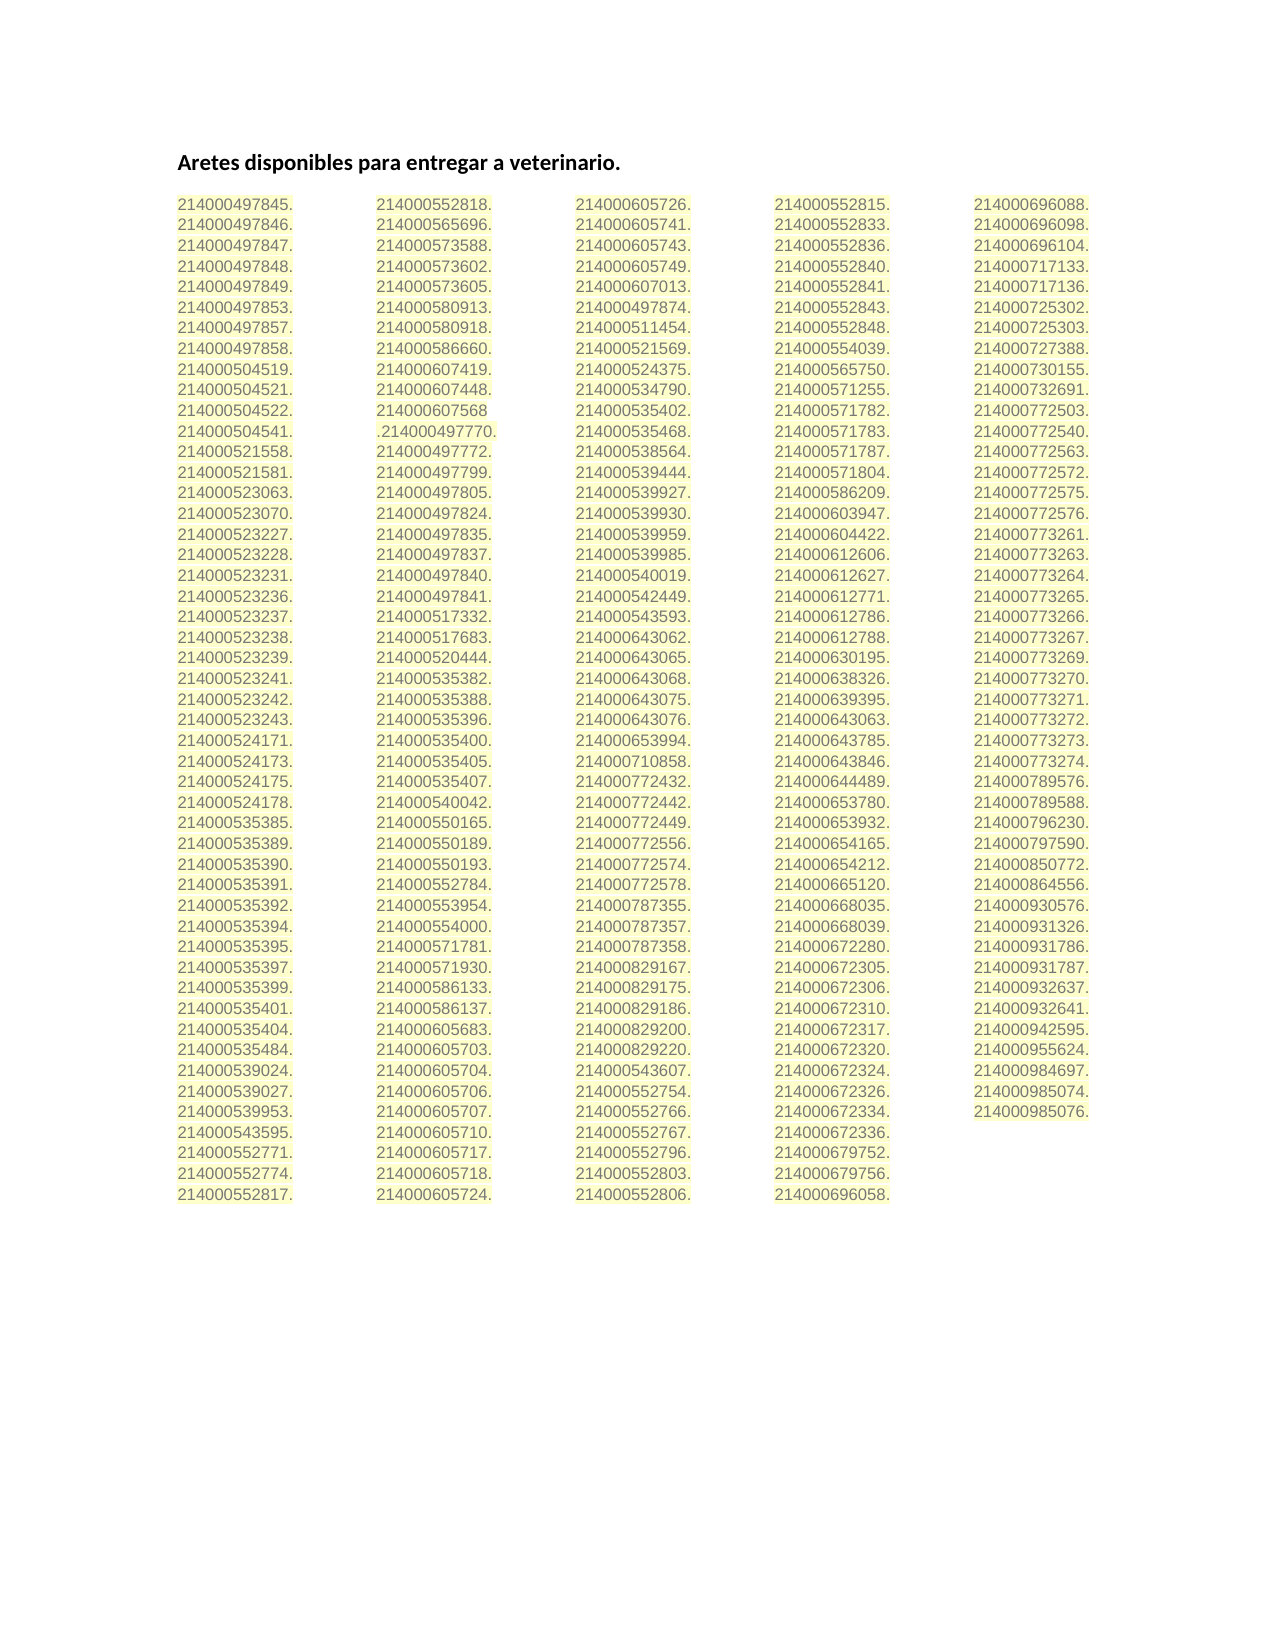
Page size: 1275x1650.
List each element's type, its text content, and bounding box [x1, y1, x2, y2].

text Aretes disponibles para entregar a veterinario. [177, 148, 1098, 176]
